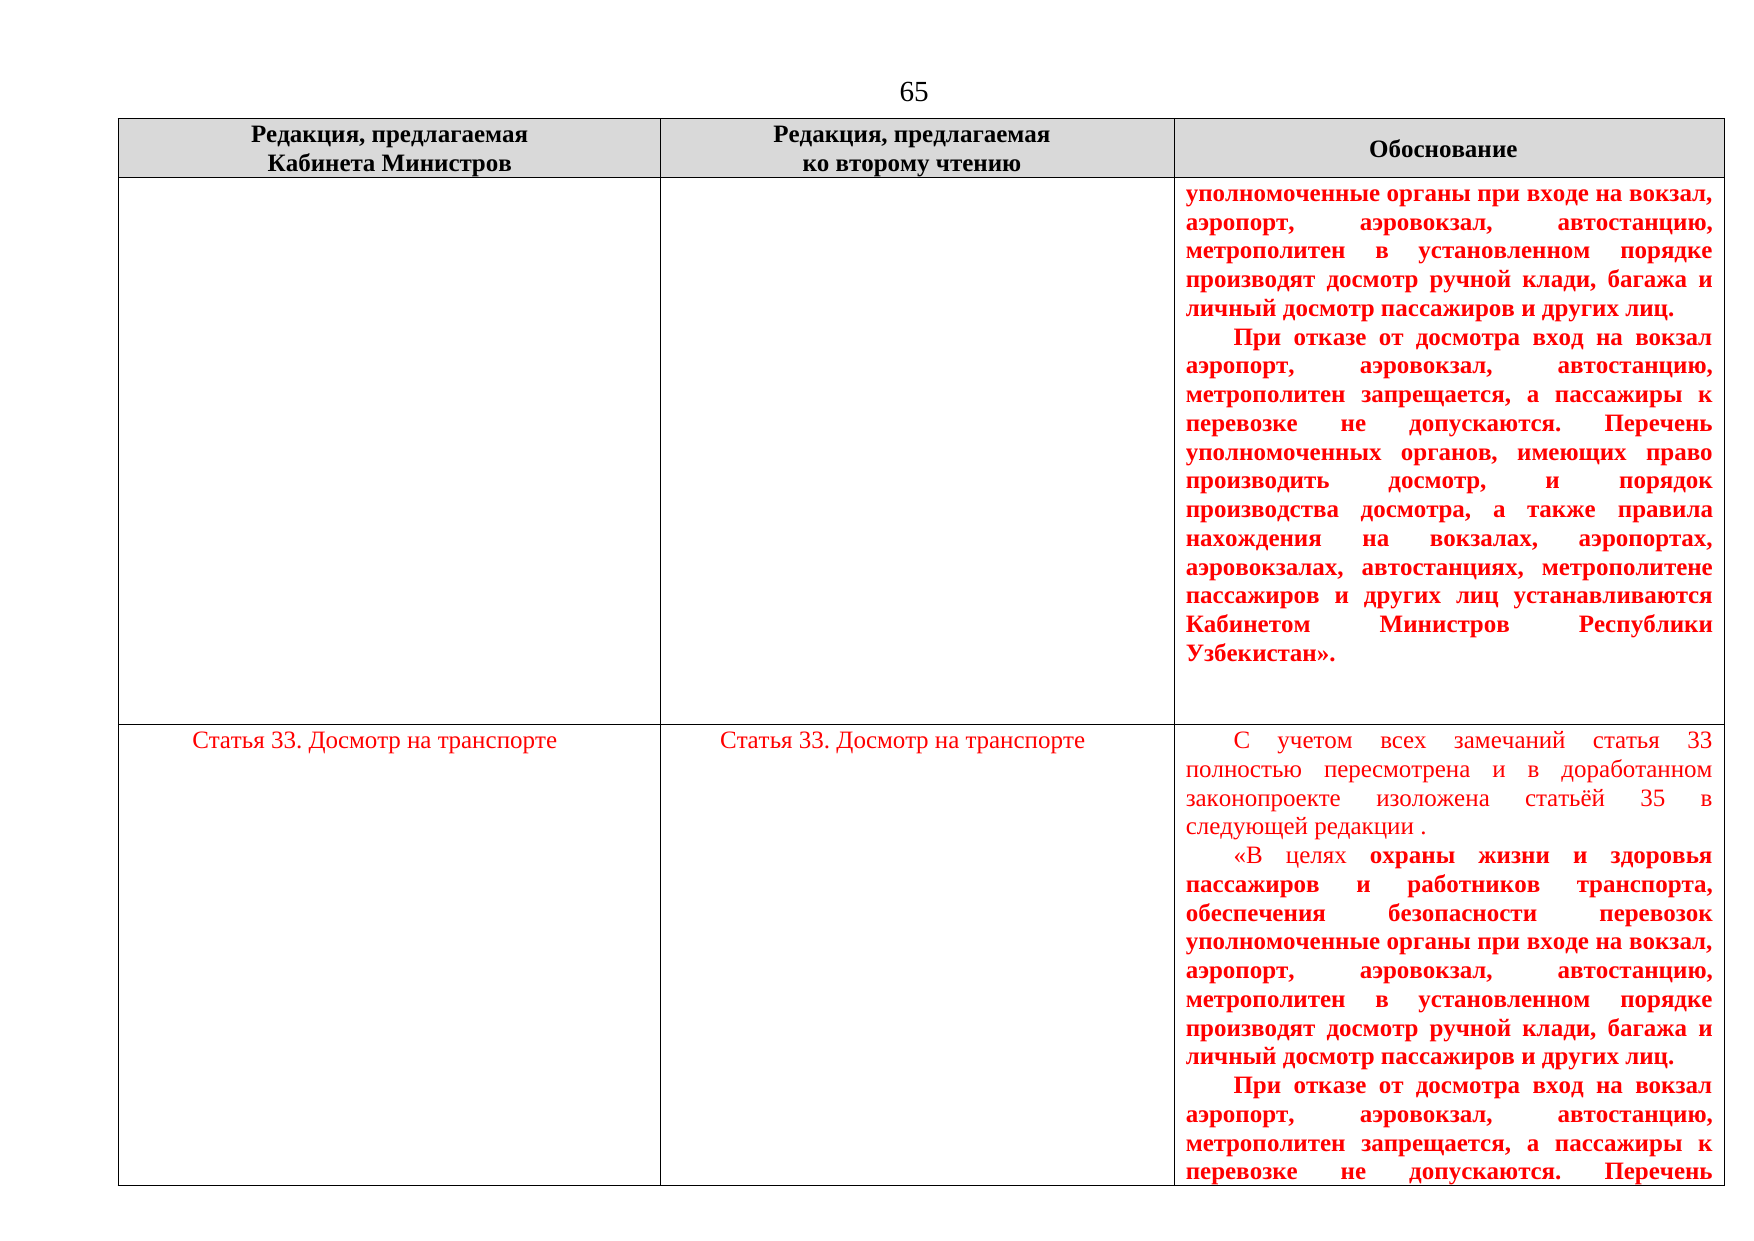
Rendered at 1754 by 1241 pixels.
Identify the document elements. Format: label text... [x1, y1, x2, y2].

table_header Обоснование [1175, 119, 1724, 177]
table_header Редакция, предлагаемая Кабинета Министров [119, 119, 660, 177]
table_header Редакция, предлагаемая ко второму чтению [661, 119, 1174, 177]
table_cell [1175, 725, 1724, 1185]
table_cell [661, 178, 1174, 724]
table_cell Статья 33. Досмотр на транспорте [119, 725, 660, 1185]
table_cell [119, 178, 660, 724]
table_cell Статья 33. Досмотр на транспорте [661, 725, 1174, 1185]
